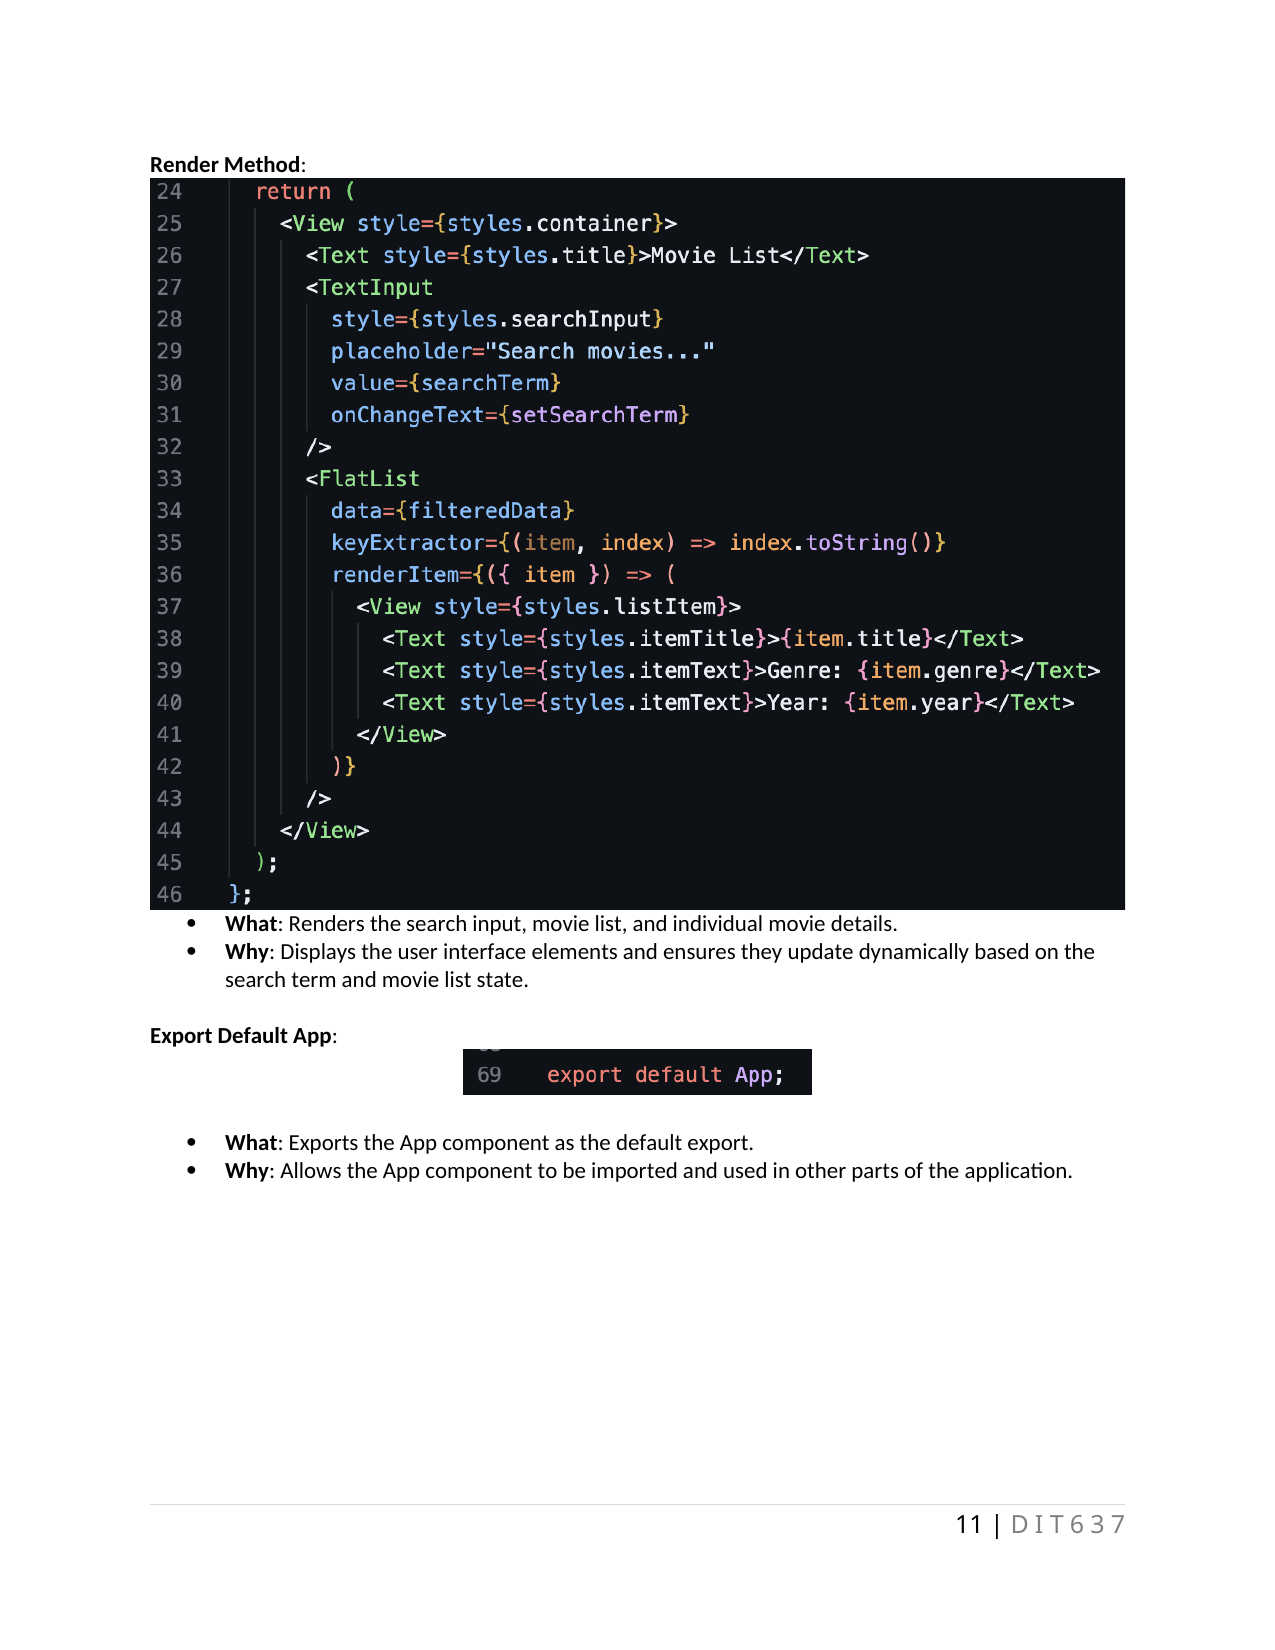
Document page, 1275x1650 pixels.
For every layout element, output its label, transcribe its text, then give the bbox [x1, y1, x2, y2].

text Render Method: [150, 150, 1125, 178]
picture [463, 1049, 812, 1095]
list Why: Displays the user interface elements and ensures they update dynamically based on the search term and movie list state. [187, 937, 1125, 993]
text Export Default App: [150, 1021, 1125, 1049]
list What: Exports the App component as the default export. [187, 1128, 1125, 1157]
picture [150, 178, 1125, 910]
list What: Renders the search input, movie list, and individual movie details. [187, 910, 1125, 937]
list Why: Allows the App component to be imported and used in other parts of the application. [187, 1157, 1125, 1184]
